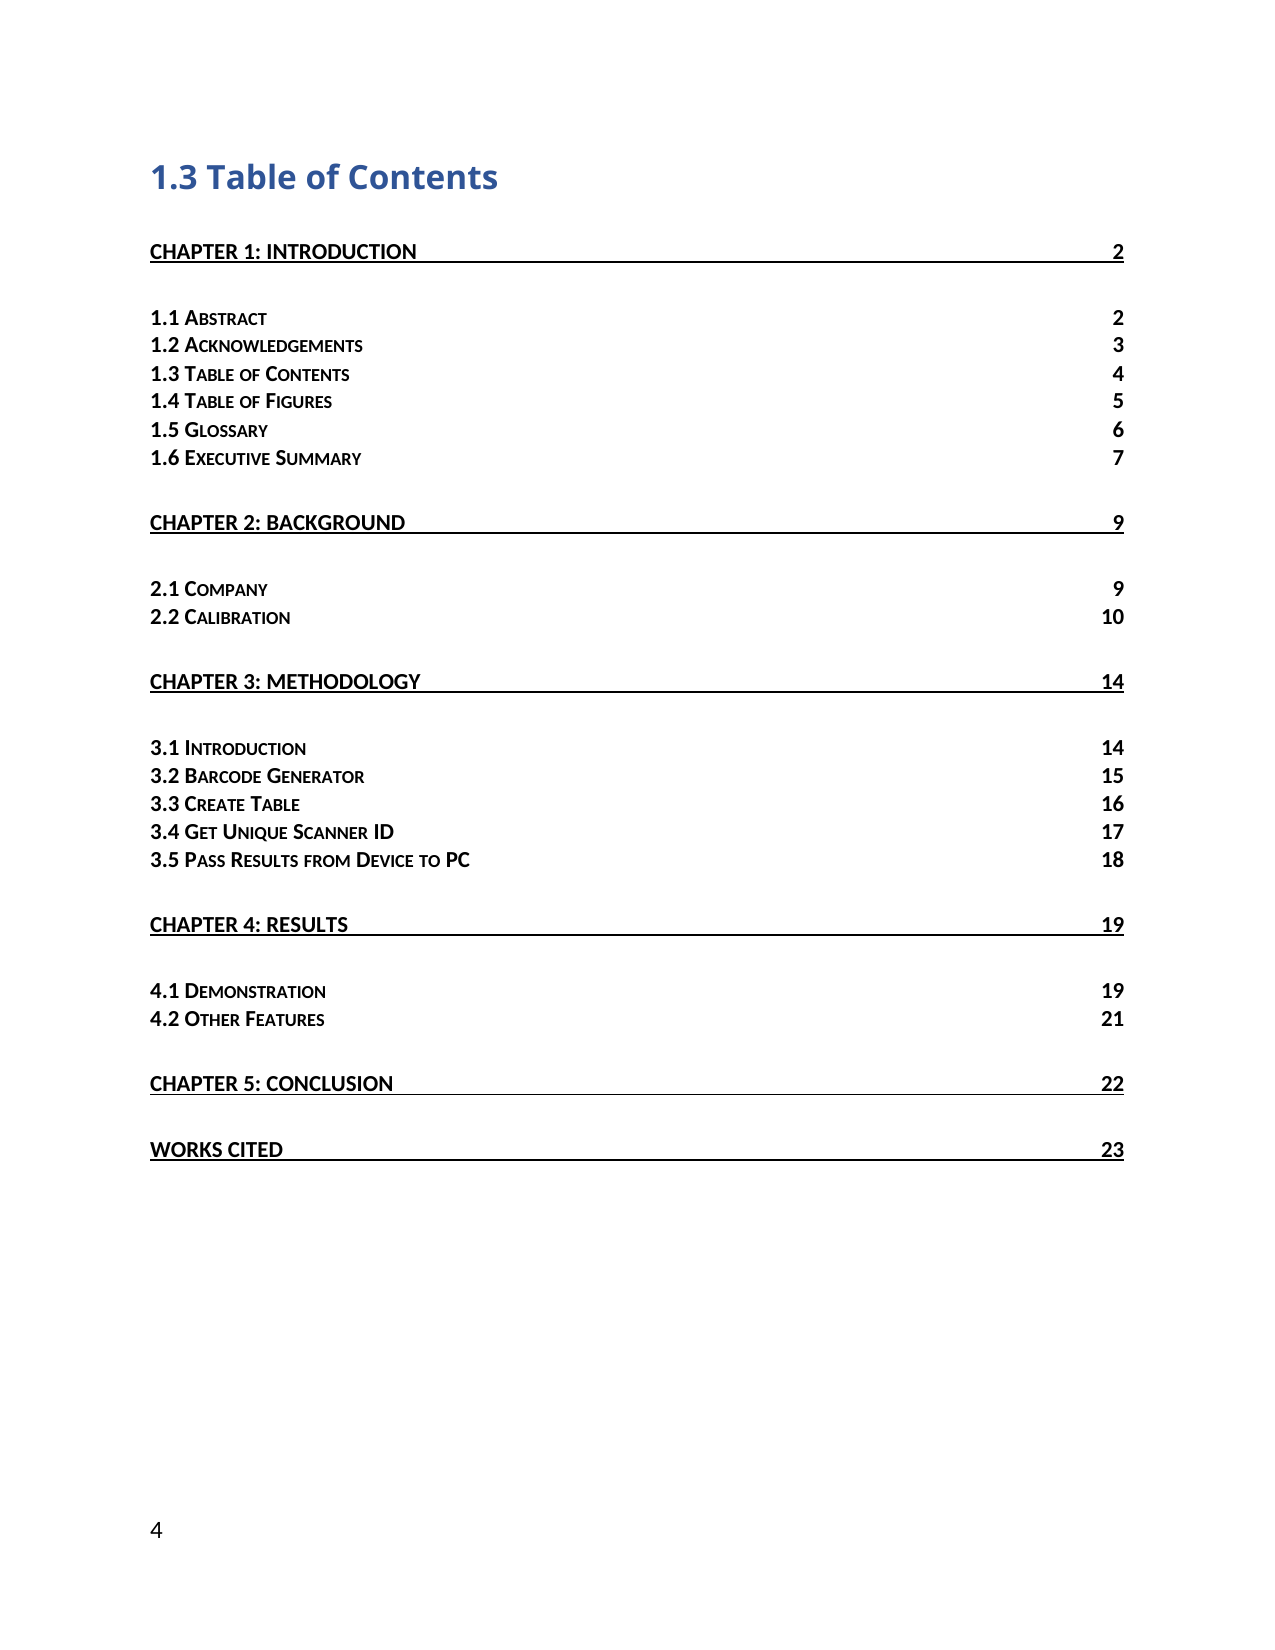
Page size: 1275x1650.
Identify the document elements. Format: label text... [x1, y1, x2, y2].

text 2.2 Calibration 10 [150, 602, 1125, 630]
text 1.6 Executive Summary 7 [150, 443, 1125, 471]
text 2.1 Company 9 [150, 574, 1125, 602]
text 1.2 Acknowledgements 3 [150, 331, 1125, 359]
text 1.5 Glossary 6 [150, 415, 1125, 443]
text Chapter 3: Methodology 14 [150, 667, 1125, 695]
subtitle 1.3 Table of Contents [150, 154, 1125, 199]
text Chapter 2: Background 9 [150, 508, 1125, 536]
text 1.1 Abstract 2 [150, 303, 1125, 331]
text 1.3 Table of Contents 4 [150, 359, 1125, 387]
text 3.5 Pass Results from Device to PC 18 [150, 845, 1125, 873]
text Chapter 1: Introduction 2 [150, 237, 1125, 265]
text 1.4 Table of Figures 5 [150, 387, 1125, 415]
text 4.2 Other Features 21 [150, 1004, 1125, 1032]
text 3.4 Get Unique Scanner ID 17 [150, 817, 1125, 845]
text 3.3 Create Table 16 [150, 789, 1125, 817]
text 3.2 Barcode Generator 15 [150, 761, 1125, 789]
text 4.1 Demonstration 19 [150, 976, 1125, 1004]
text Chapter 5: Conclusion 22 [150, 1069, 1125, 1097]
text Works Cited 23 [150, 1135, 1125, 1163]
text Chapter 4: Results 19 [150, 910, 1125, 938]
text 3.1 Introduction 14 [150, 733, 1125, 761]
